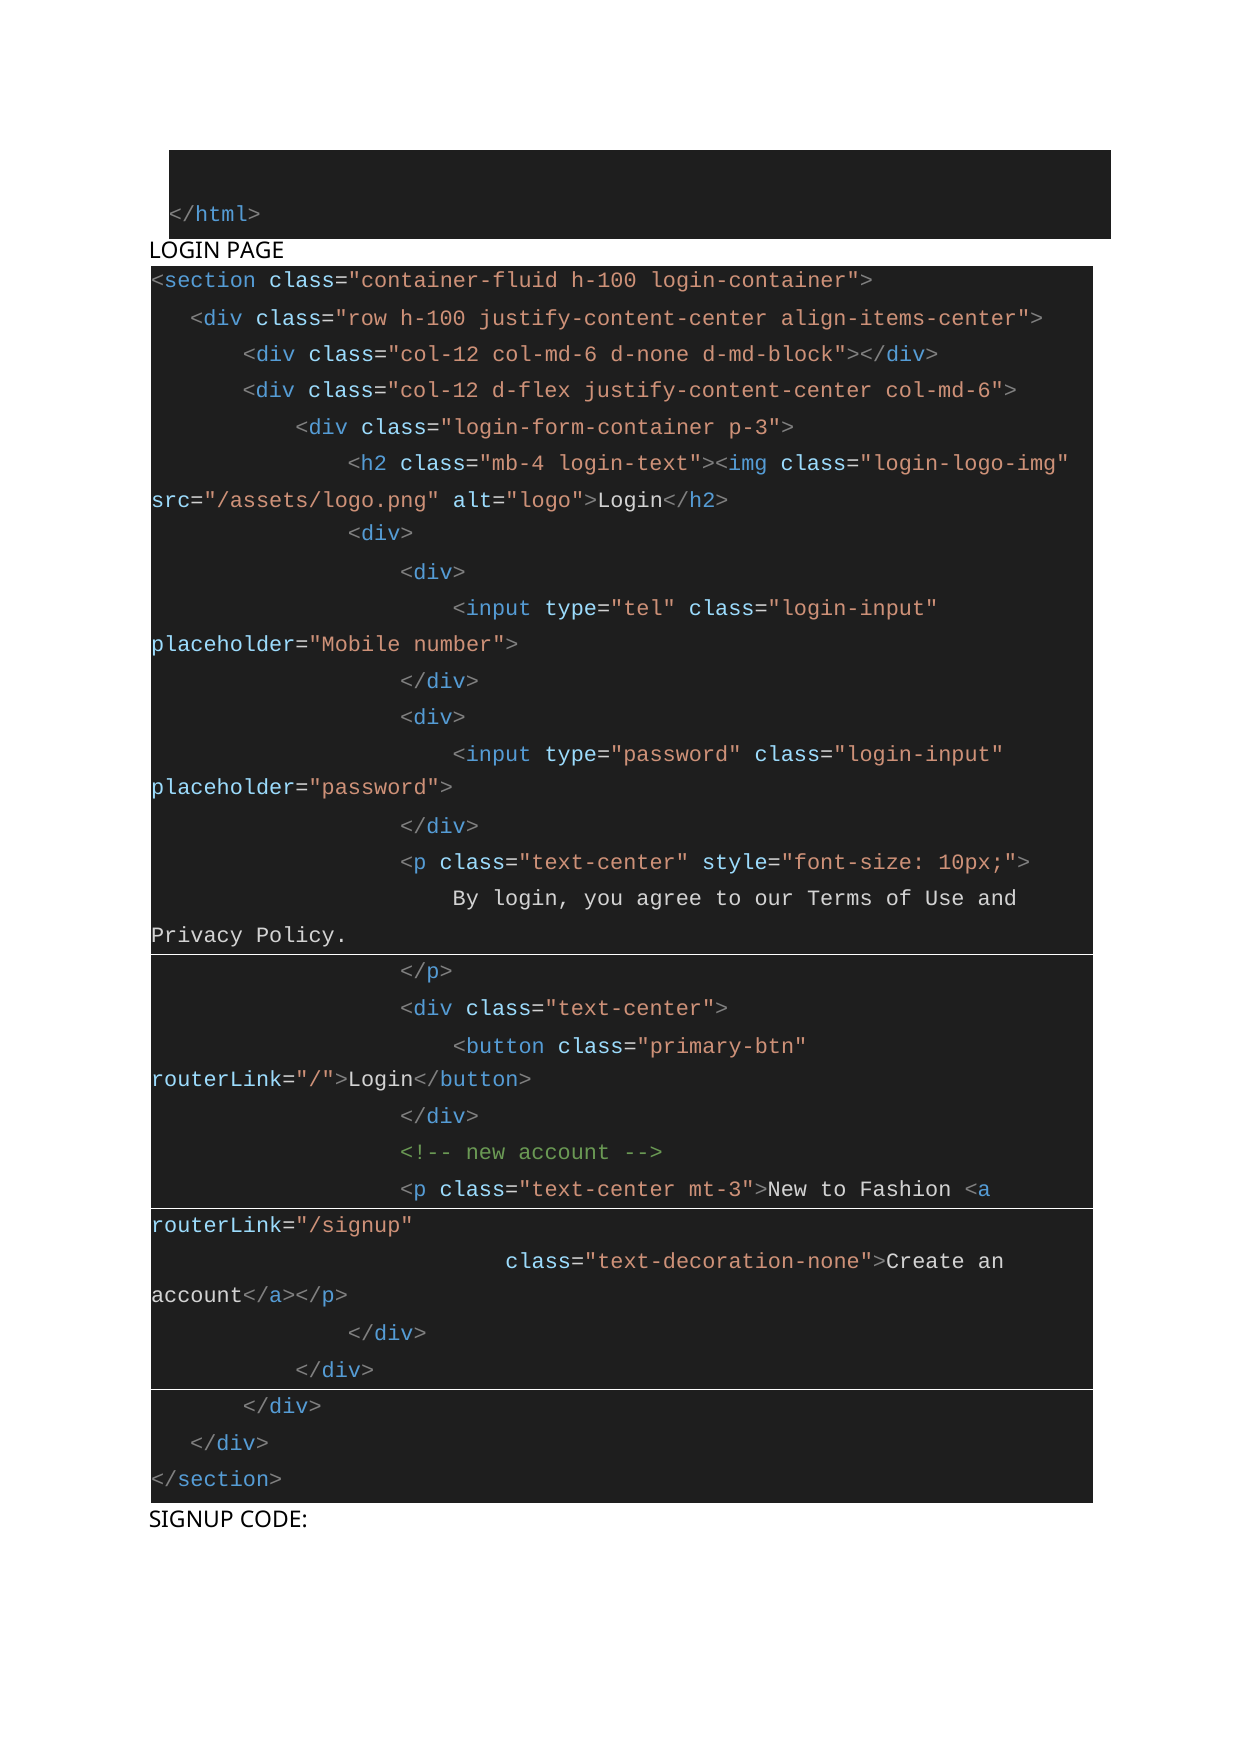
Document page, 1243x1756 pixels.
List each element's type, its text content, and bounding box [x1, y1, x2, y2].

text LOGIN PAGE [148, 239, 1105, 264]
table_cell <h2 class="mb-4 login-text"><img class="login-logo-img" [151, 447, 1093, 483]
table_cell <p class="text-center mt-3">New to Fashion <a [151, 1172, 1093, 1208]
table_cell <div class="row h-100 justify-content-center align-items-center"> [151, 300, 1093, 337]
table_cell <div> [151, 554, 1093, 591]
table_cell By login, you agree to our Terms of Use and [151, 882, 1093, 918]
table_cell <div> [151, 701, 1093, 737]
table_cell <input type="tel" class="login-input" [151, 591, 1093, 628]
table_cell </div> [151, 1353, 1093, 1389]
table_cell <div class="text-center"> <button class="primary-btn" [151, 991, 1093, 1064]
table_cell routerLink="/">Login</button> [151, 1064, 1093, 1099]
table_cell </div> [151, 808, 1093, 845]
table_cell </div> [151, 1390, 1093, 1426]
table_cell routerLink="/signup" [151, 1209, 1093, 1245]
table_cell </div> [151, 1426, 1093, 1462]
table_cell placeholder="Mobile number"> [151, 628, 1093, 664]
table_cell <div class="col-12 d-flex justify-content-center col-md-6"> [151, 374, 1093, 410]
table_cell </section> [151, 1462, 1093, 1503]
table_cell Privacy Policy. [151, 918, 1093, 954]
table_cell src="/assets/logo.png" alt="logo">Login</h2> <div> [151, 483, 1093, 554]
table_cell <div class="login-form-container p-3"> [151, 410, 1093, 447]
text SIGNUP CODE: [148, 1503, 1105, 1534]
table_cell </div> [151, 1316, 1093, 1353]
table_cell <div class="col-12 col-md-6 d-none d-md-block"></div> [151, 337, 1093, 374]
table_header <section class="container-fluid h-100 login-container"> [151, 266, 1093, 300]
table_cell <p class="text-center" style="font-size: 10px;"> [151, 845, 1093, 882]
table_cell </p> [151, 955, 1093, 991]
table_cell <input type="password" class="login-input" placeholder="password"> [151, 737, 1093, 808]
table_cell <!-- new account --> [151, 1136, 1093, 1172]
table_cell </div> [151, 664, 1093, 701]
table_cell class="text-decoration-none">Create an account</a></p> [151, 1245, 1093, 1316]
table_cell </div> [151, 1099, 1093, 1136]
